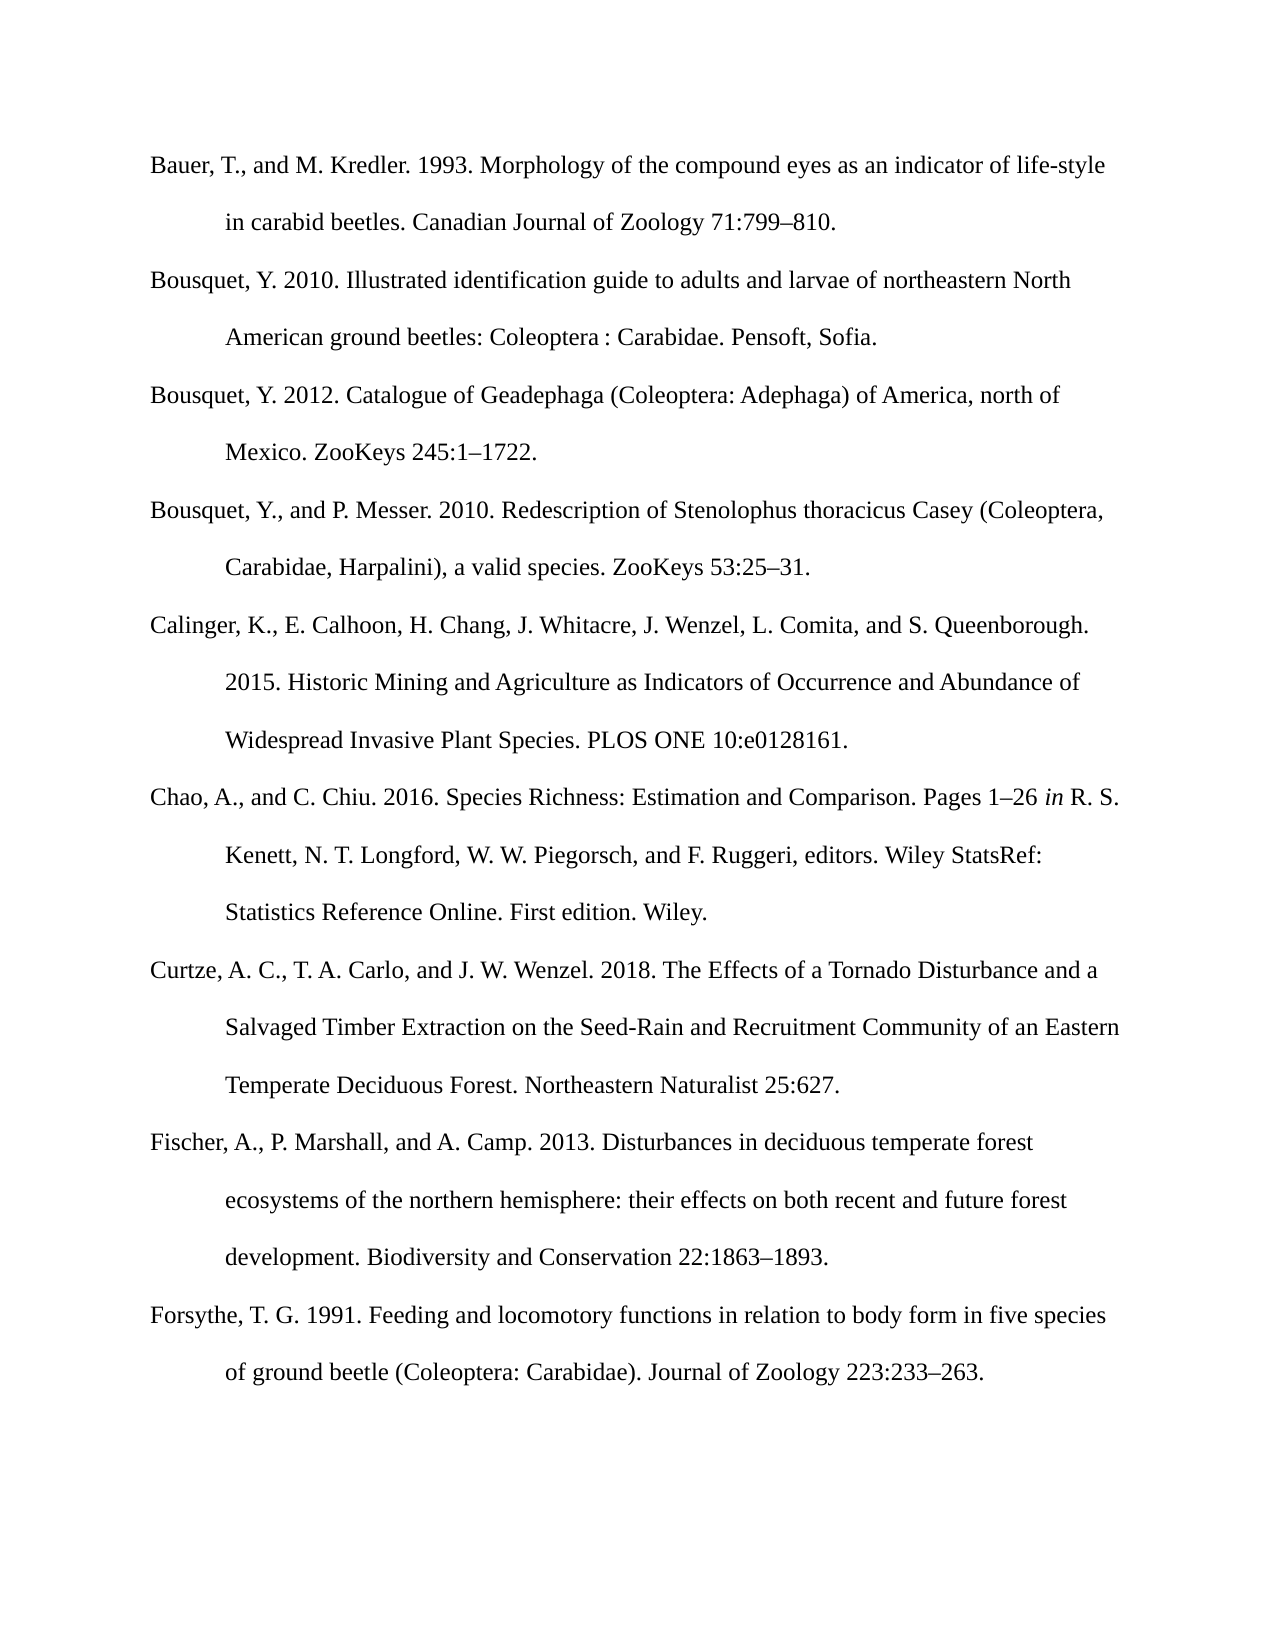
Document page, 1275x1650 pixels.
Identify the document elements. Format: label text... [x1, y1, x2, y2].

text Forsythe, T. G. 1991. Feeding and locomotory functions in relation to body form in five species of ground beetle (Coleoptera: Carabidae). Journal of Zoology 223:233–263. [150, 1300, 1125, 1386]
text Bousquet, Y. 2012. Catalogue of Geadephaga (Coleoptera: Adephaga) of America, north of Mexico. ZooKeys 245:1–1722. [150, 380, 1125, 466]
text Bousquet, Y. 2010. Illustrated identification guide to adults and larvae of northeastern North American ground beetles: Coleoptera : Carabidae. Pensoft, Sofia. [150, 265, 1125, 351]
text Bousquet, Y., and P. Messer. 2010. Redescription of Stenolophus thoracicus Casey (Coleoptera, Carabidae, Harpalini), a valid species. ZooKeys 53:25–31. [150, 495, 1125, 581]
text Calinger, K., E. Calhoon, H. Chang, J. Whitacre, J. Wenzel, L. Comita, and S. Queenborough. 2015. Historic Mining and Agriculture as Indicators of Occurrence and Abundance of Widespread Invasive Plant Species. PLOS ONE 10:e0128161. [150, 610, 1125, 754]
text Fischer, A., P. Marshall, and A. Camp. 2013. Disturbances in deciduous temperate forest ecosystems of the northern hemisphere: their effects on both recent and future forest development. Biodiversity and Conservation 22:1863–1893. [150, 1127, 1125, 1271]
text Curtze, A. C., T. A. Carlo, and J. W. Wenzel. 2018. The Effects of a Tornado Disturbance and a Salvaged Timber Extraction on the Seed-Rain and Recruitment Community of an Eastern Temperate Deciduous Forest. Northeastern Naturalist 25:627. [150, 955, 1125, 1099]
text Bauer, T., and M. Kredler. 1993. Morphology of the compound eyes as an indicator of life-style in carabid beetles. Canadian Journal of Zoology 71:799–810. [150, 150, 1125, 236]
text Chao, A., and C. Chiu. 2016. Species Richness: Estimation and Comparison. Pages 1–26 in R. S. Kenett, N. T. Longford, W. W. Piegorsch, and F. Ruggeri, editors. Wiley StatsRef: Statistics Reference Online. First edition. Wiley. [150, 782, 1125, 926]
